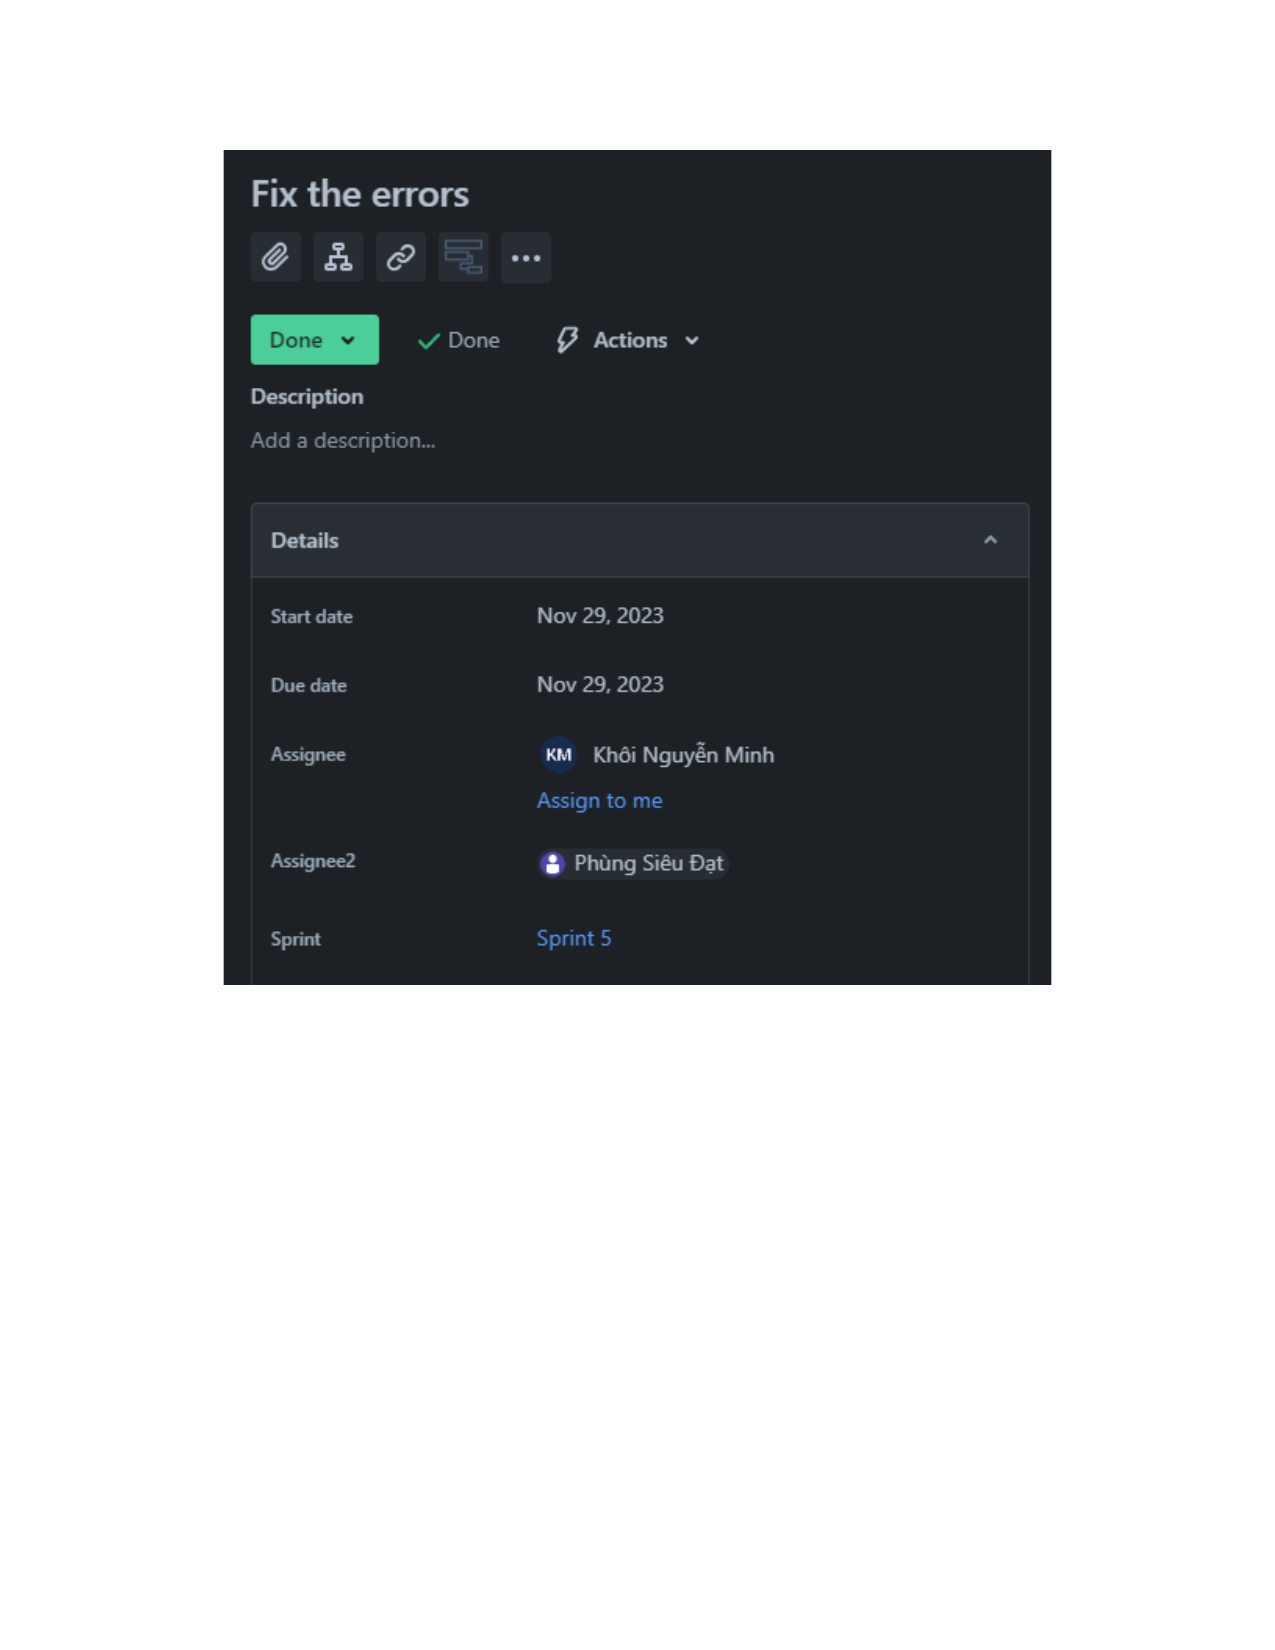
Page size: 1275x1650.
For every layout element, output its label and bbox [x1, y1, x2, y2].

picture [223, 150, 1052, 985]
